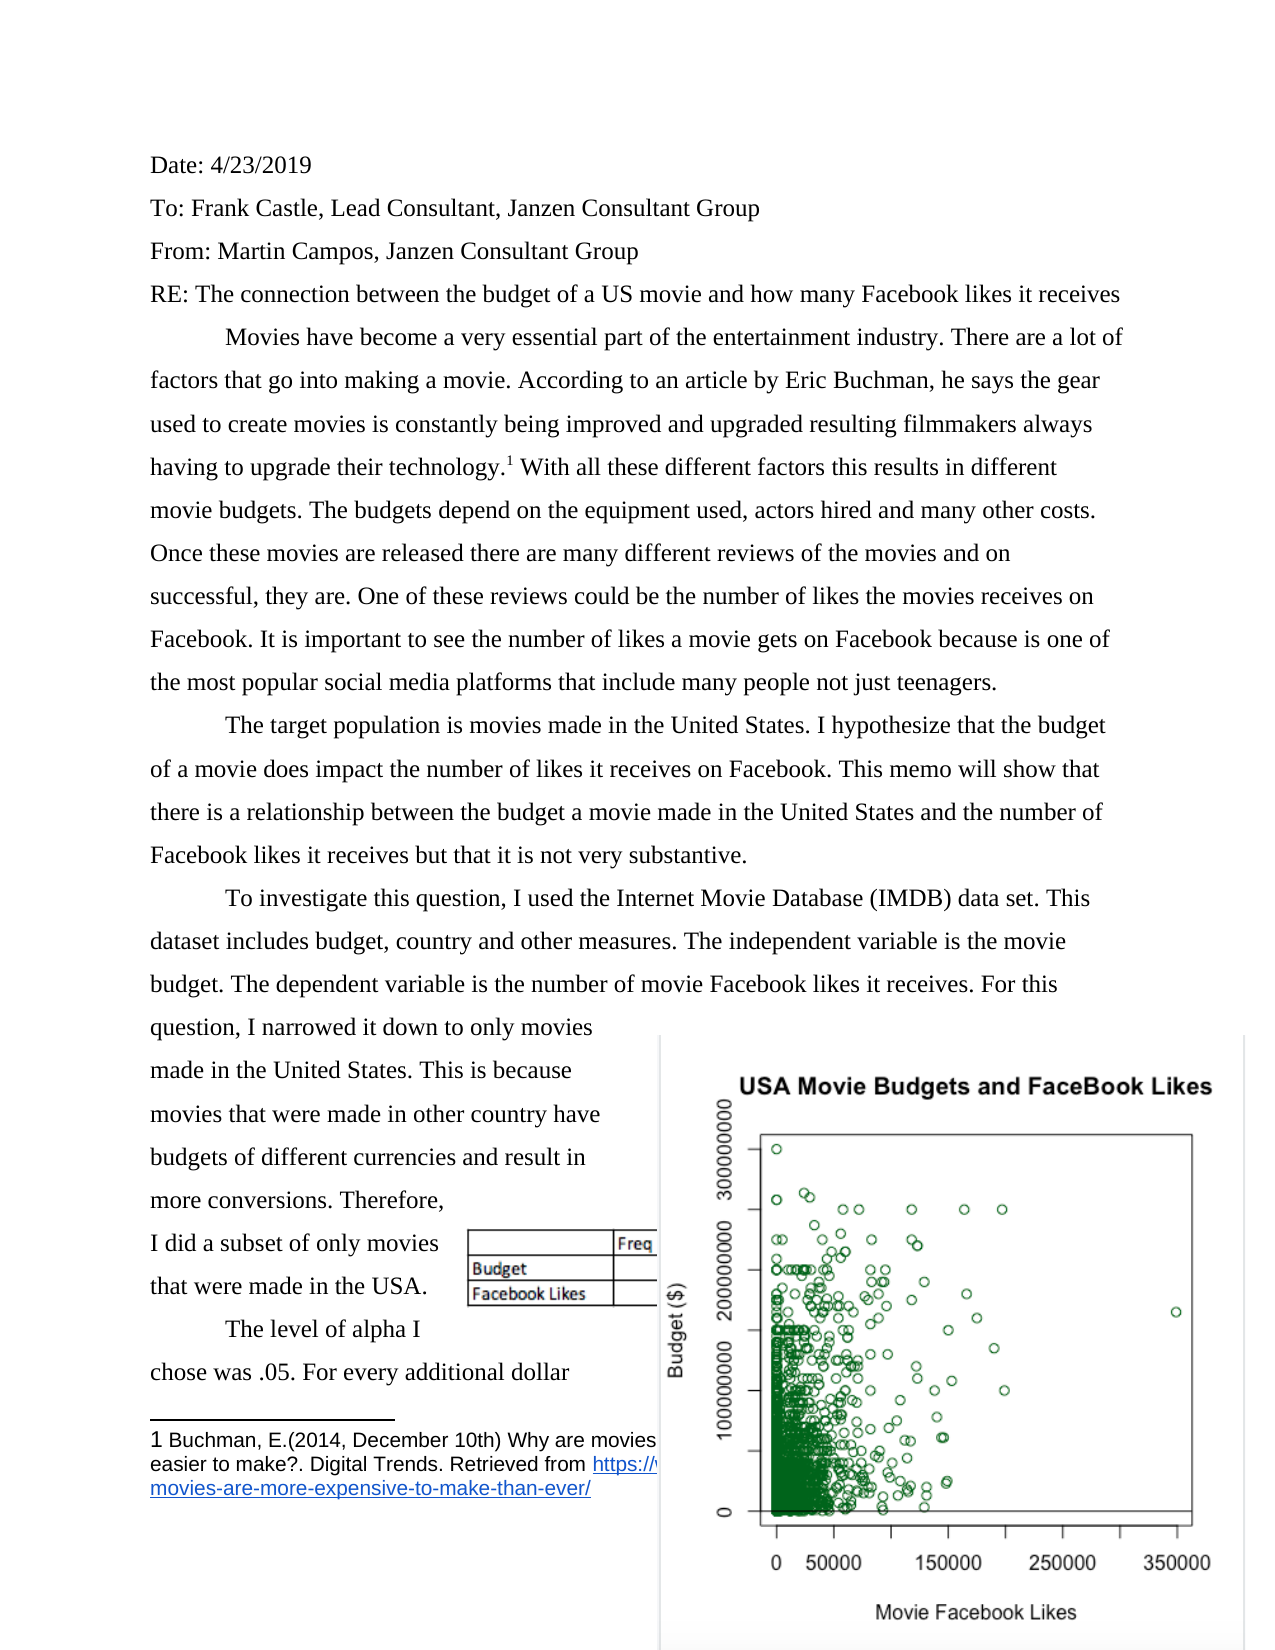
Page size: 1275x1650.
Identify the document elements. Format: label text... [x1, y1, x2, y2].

text Movies have become a very essential part of the entertainment industry. There are a lot of factors that go into making a movie. According to an article by Eric Buchman, he says the gear used to create movies is constantly being improved and upgraded resulting filmmakers always having to upgrade their technology. With all these different factors this results in different movie budgets. The budgets depend on the equipment used, actors hired and many other costs. Once these movies are released there are many different reviews of the movies and on successful, they are. One of these reviews could be the number of likes the movies receives on Facebook. It is important to see the number of likes a movie gets on Facebook because is one of the most popular social media platforms that include many people not just teenagers. [150, 322, 1125, 696]
text To investigate this question, I used the Internet Movie Database (IMDB) data set. This dataset includes budget, country and other measures. The independent variable is the movie budget. The dependent variable is the number of movie Facebook likes it receives. For this question, I narrowed it down to only movies made in the United States. This is because movies that were made in other country have budgets of different currencies and result in more conversions. Therefore, I did a subset of only movies that were made in the USA. [150, 883, 1125, 1300]
text The target population is movies made in the United States. I hypothesize that the budget of a movie does impact the number of likes it receives on Facebook. This memo will show that there is a relationship between the budget a movie made in the United States and the number of Facebook likes it receives but that it is not very substantive. [150, 711, 1125, 869]
picture [466, 1035, 1246, 1650]
text Date: 4/23/2019 [150, 150, 1125, 179]
text From: Martin Campos, Janzen Consultant Group [150, 236, 1125, 265]
text RE: The connection between the budget of a US movie and how many Facebook likes it receives [150, 279, 1125, 308]
text To: Frank Castle, Lead Consultant, Janzen Consultant Group [150, 193, 1125, 222]
